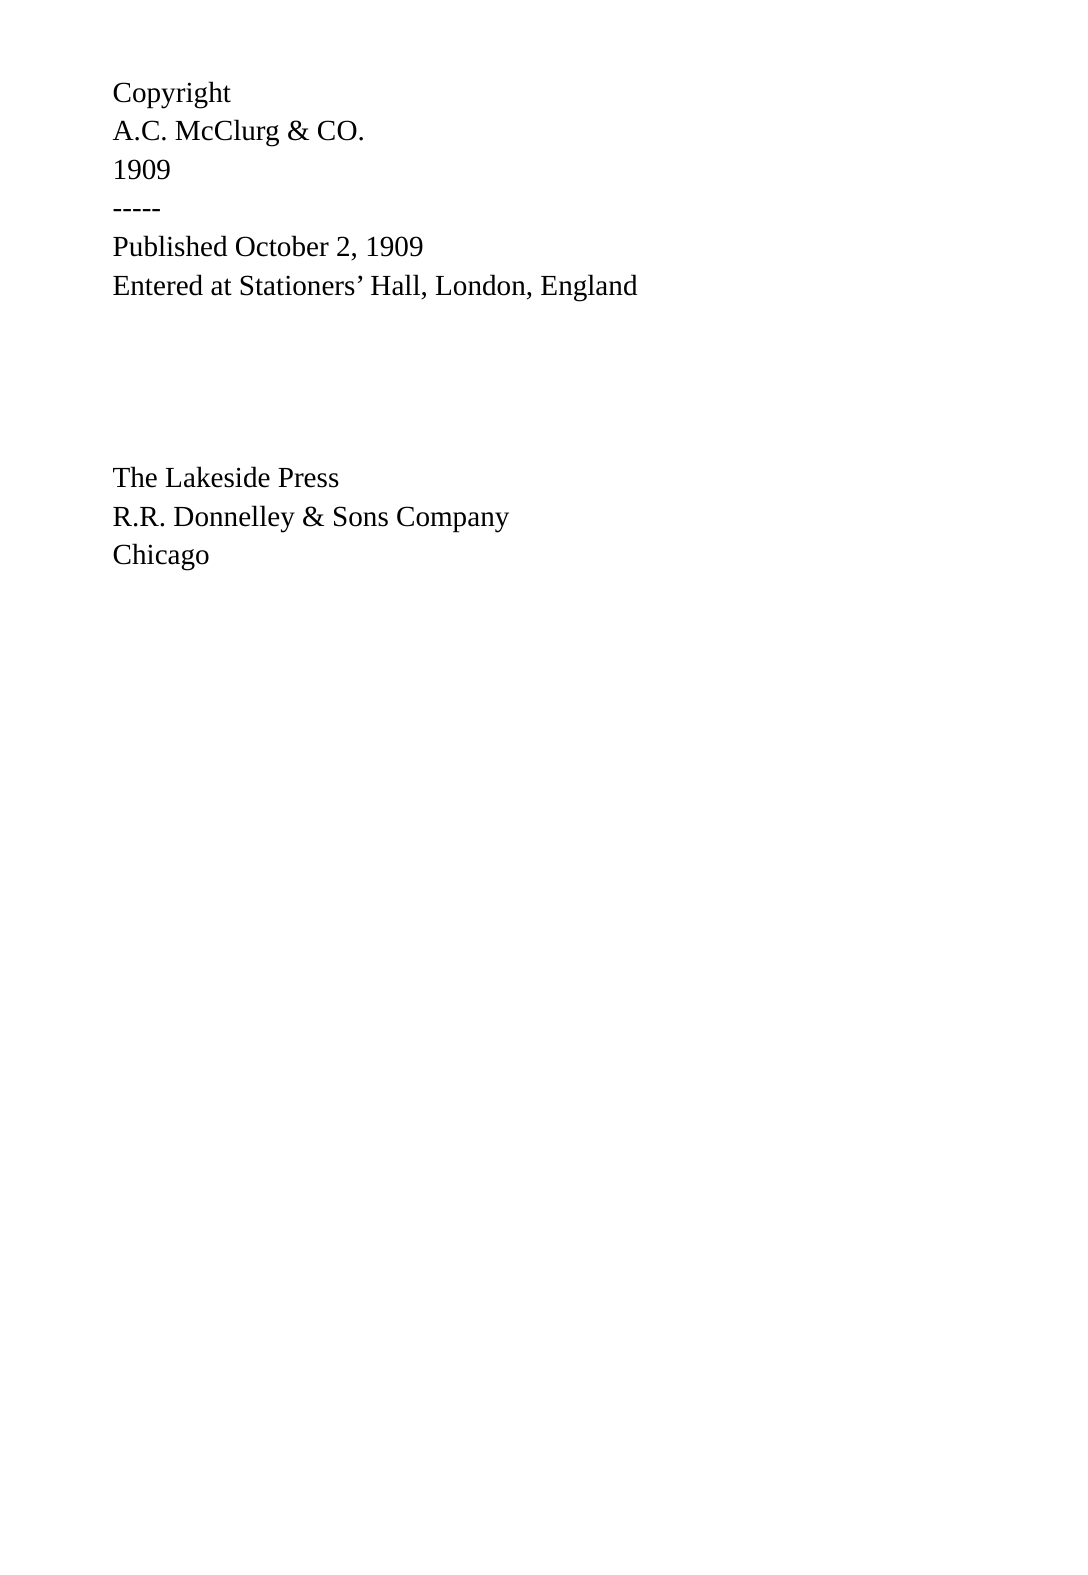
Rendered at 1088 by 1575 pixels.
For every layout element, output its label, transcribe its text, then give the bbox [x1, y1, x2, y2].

text Copyright [75, 75, 1012, 108]
text 1909 [75, 152, 1012, 186]
text The Lakeside Press [75, 460, 1012, 494]
text A.C. McClurg & CO. [75, 113, 1012, 147]
text R.R. Donnelley & Sons Company [75, 499, 1012, 532]
text ----- [75, 191, 1012, 224]
text Published October 2, 1909 [75, 229, 1012, 263]
text Chicago [75, 537, 1012, 571]
text Entered at Stationers’ Hall, London, England [75, 268, 1012, 301]
